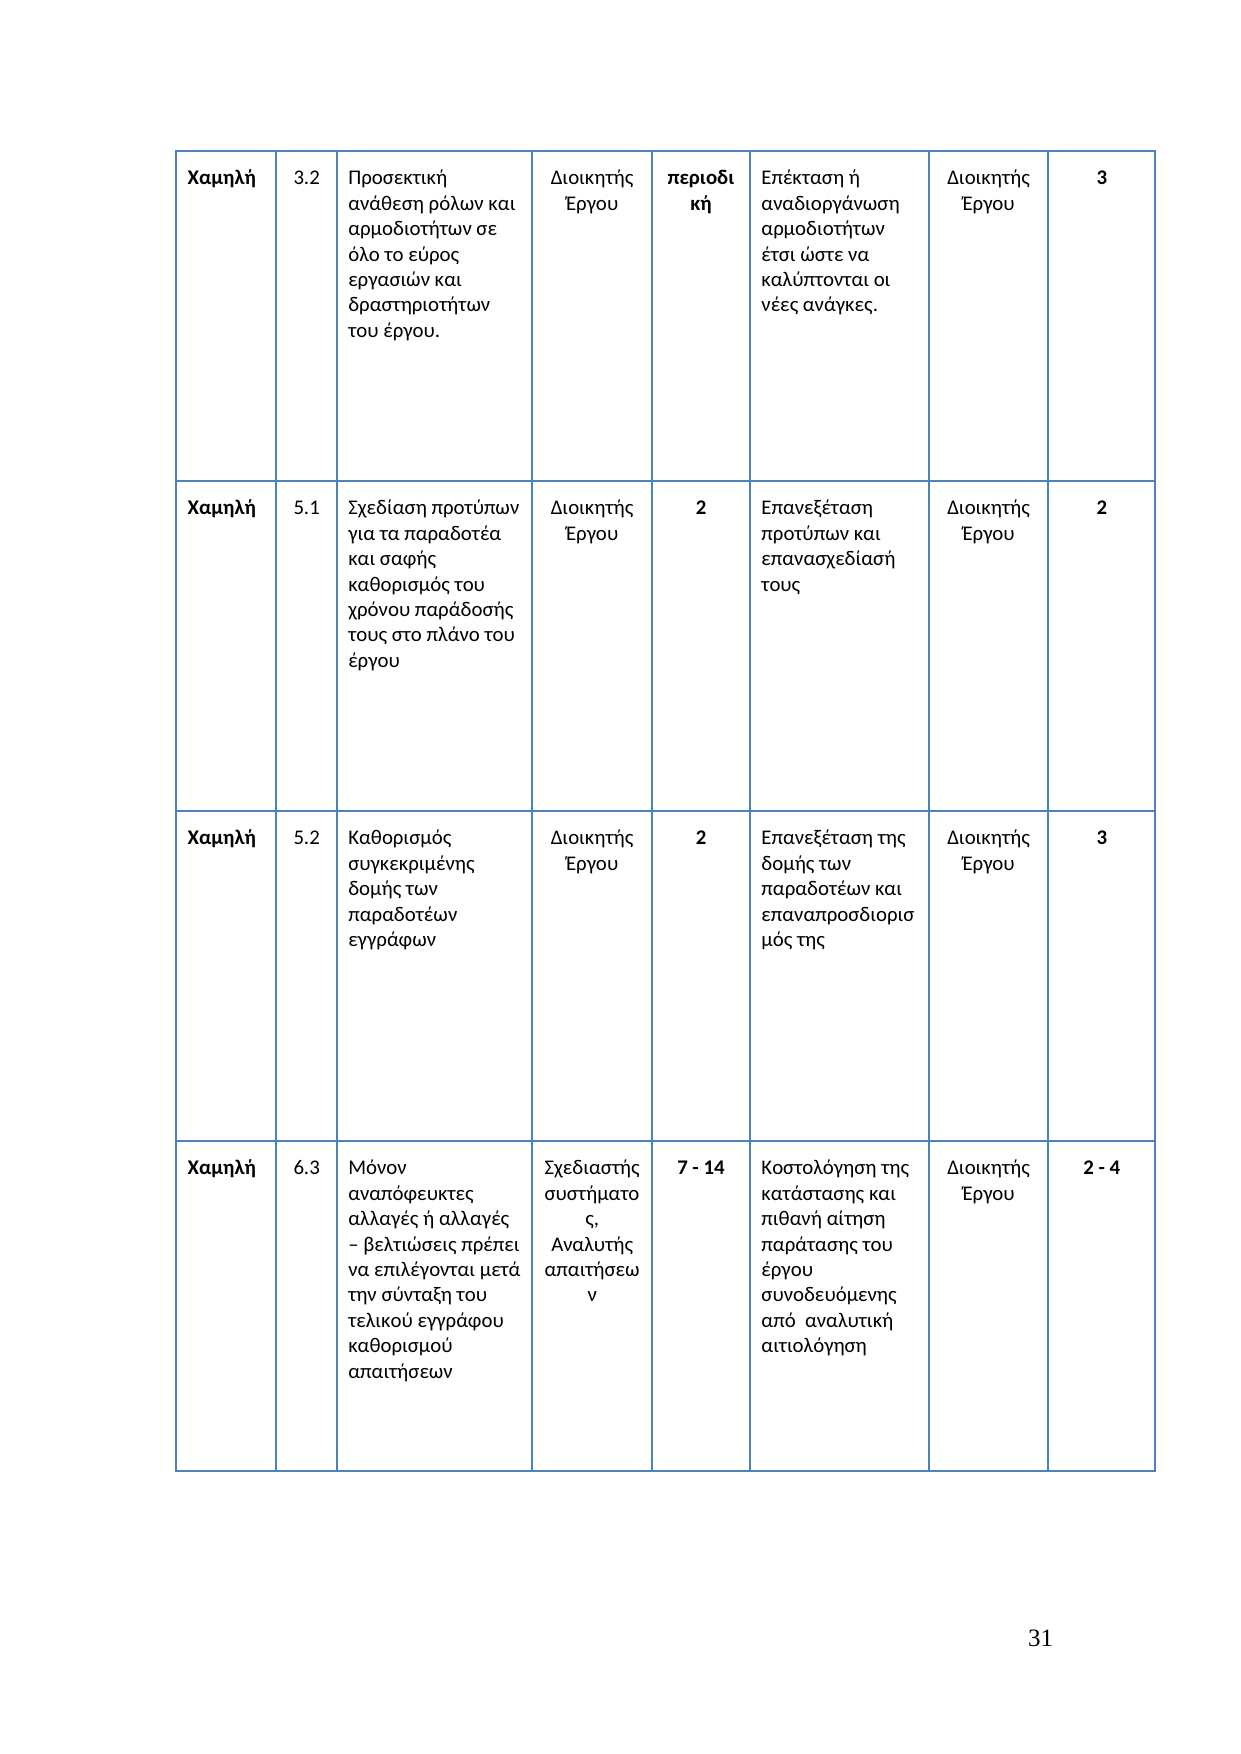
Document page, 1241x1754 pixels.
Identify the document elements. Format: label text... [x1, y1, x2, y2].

table_cell Προσεκτική ανάθεση ρόλων και αρμοδιοτήτων σε όλο το εύρος εργασιών και δραστηριοτήτων του έργου. [338, 152, 531, 480]
table_cell 7 - 14 [653, 1142, 749, 1470]
table_cell 2 - 4 [1049, 1142, 1154, 1470]
table_cell Χαμηλή [177, 1142, 275, 1470]
table_cell Επανεξέταση της δομής των παραδοτέων και επαναπροσδιορισμός της [751, 812, 928, 1140]
table_cell 3 [1049, 812, 1154, 1140]
table_cell 2 [653, 812, 749, 1140]
table_cell Χαμηλή [177, 812, 275, 1140]
table_cell 3.2 [277, 152, 336, 480]
table_cell Χαμηλή [177, 482, 275, 810]
table_cell 2 [653, 482, 749, 810]
table_cell Κοστολόγηση της κατάστασης και πιθανή αίτηση παράτασης του έργου συνοδευόμενης από αναλυτική αιτιολόγηση [751, 1142, 928, 1470]
table_cell Διοικητής Έργου [930, 152, 1047, 480]
table_cell Μόνον αναπόφευκτες αλλαγές ή αλλαγές – βελτιώσεις πρέπει να επιλέγονται μετά την σύνταξη του τελικού εγγράφου καθορισμού απαιτήσεων [338, 1142, 531, 1470]
table_cell Διοικητής Έργου [930, 482, 1047, 810]
table_cell Διοικητής Έργου [533, 482, 651, 810]
table_cell Σχεδίαση προτύπων για τα παραδοτέα και σαφής καθορισμός του χρόνου παράδοσής τους στο πλάνο του έργου [338, 482, 531, 810]
table_cell Διοικητής Έργου [533, 152, 651, 480]
table_cell 6.3 [277, 1142, 336, 1470]
table_cell Καθορισμός συγκεκριμένης δομής των παραδοτέων εγγράφων [338, 812, 531, 1140]
table_cell Διοικητής Έργου [533, 812, 651, 1140]
table_cell Διοικητής Έργου [930, 812, 1047, 1140]
table_cell 3 [1049, 152, 1154, 480]
table_cell 5.1 [277, 482, 336, 810]
table_cell 2 [1049, 482, 1154, 810]
table_cell περιοδική [653, 152, 749, 480]
table_cell Σχεδιαστής συστήματος, Αναλυτής απαιτήσεων [533, 1142, 651, 1470]
table_cell Επανεξέταση προτύπων και επανασχεδίασή τους [751, 482, 928, 810]
table_cell Διοικητής Έργου [930, 1142, 1047, 1470]
table_cell Χαμηλή [177, 152, 275, 480]
table_cell Επέκταση ή αναδιοργάνωση αρμοδιοτήτων έτσι ώστε να καλύπτονται οι νέες ανάγκες. [751, 152, 928, 480]
table_cell 5.2 [277, 812, 336, 1140]
